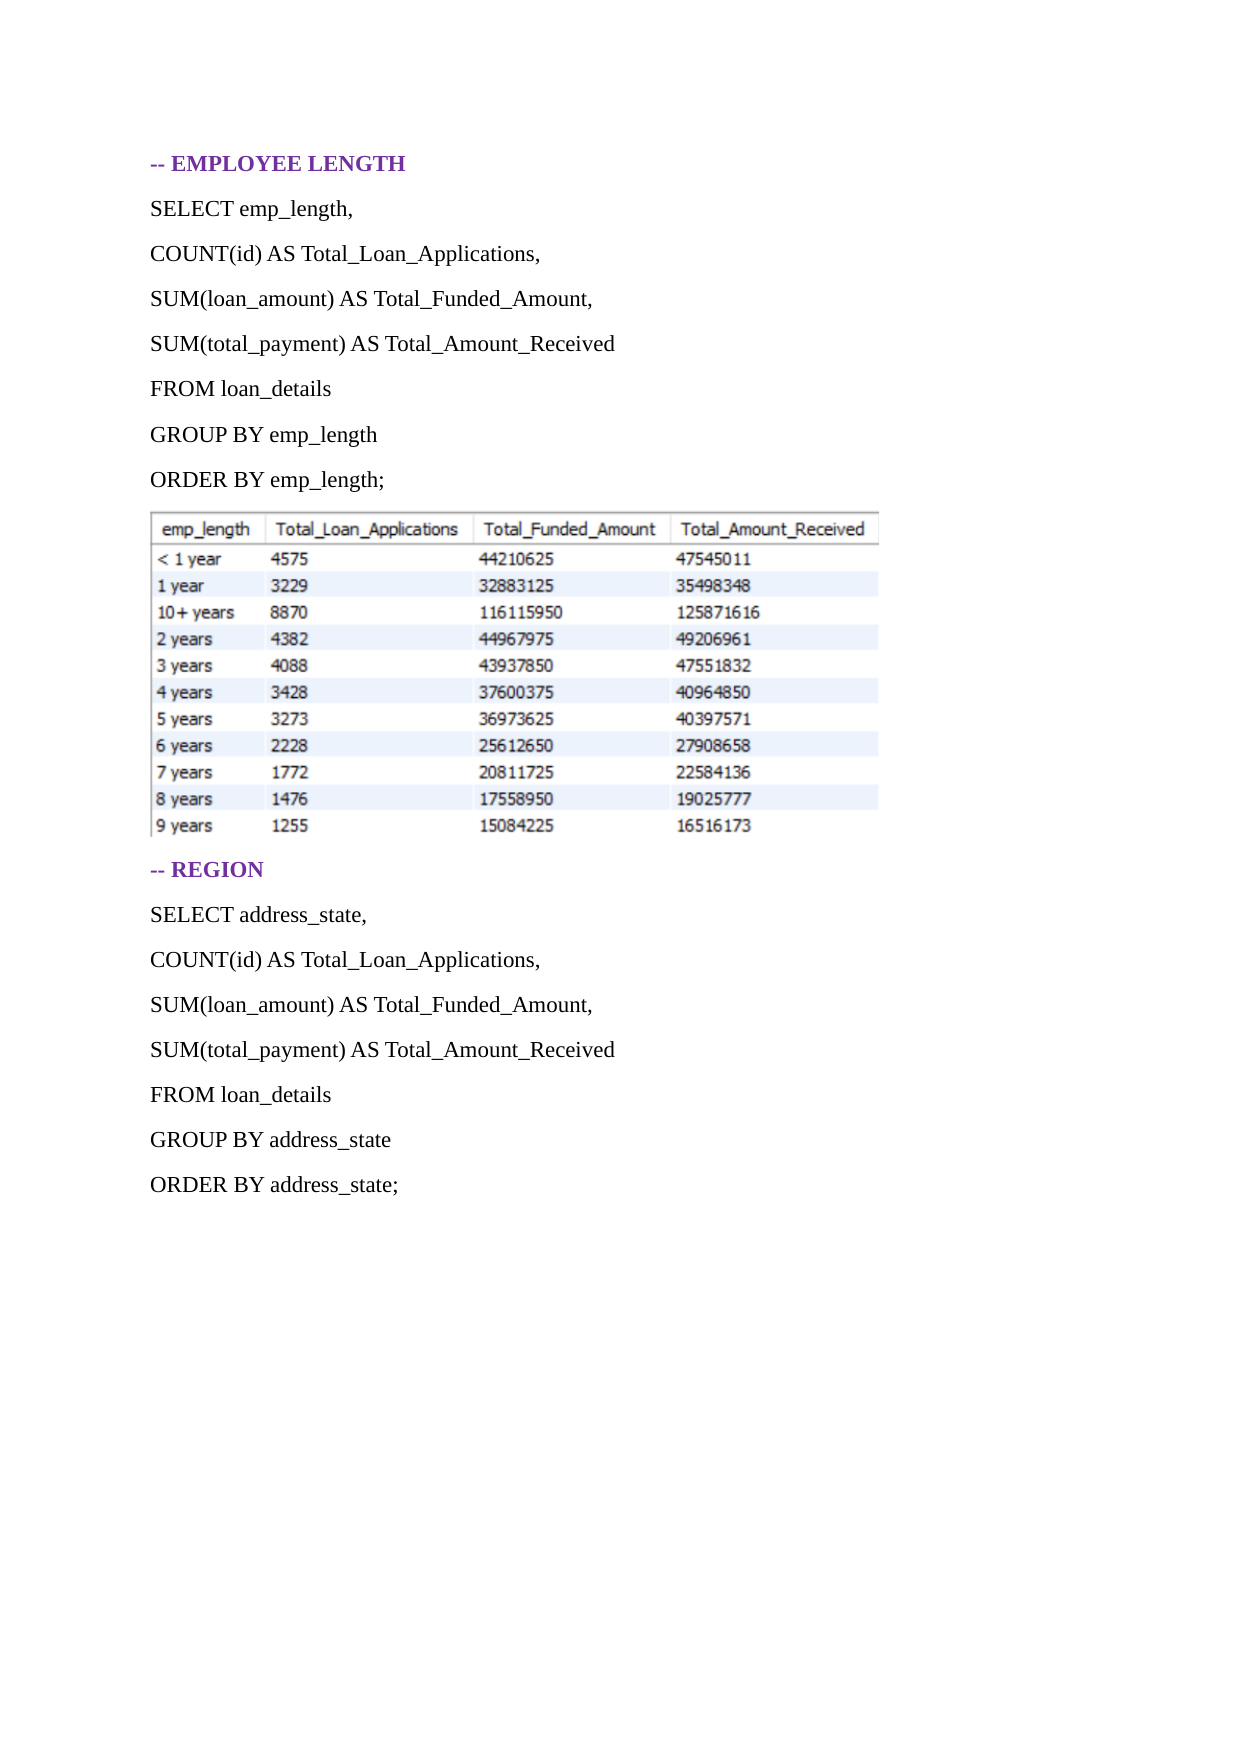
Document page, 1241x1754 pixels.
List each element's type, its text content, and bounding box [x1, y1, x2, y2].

text SELECT emp_length, [150, 195, 1090, 221]
text ORDER BY address_state; [150, 1171, 1090, 1198]
text SUM(total_payment) AS Total_Amount_Received [150, 1036, 1090, 1062]
text SUM(total_payment) AS Total_Amount_Received [150, 330, 1090, 357]
text GROUP BY emp_length [150, 421, 1090, 447]
text -- REGION [150, 856, 1090, 882]
text FROM loan_details [150, 376, 1090, 402]
picture [150, 510, 880, 837]
text SUM(loan_amount) AS Total_Funded_Amount, [150, 285, 1090, 312]
text COUNT(id) AS Total_Loan_Applications, [150, 240, 1090, 267]
text SELECT address_state, [150, 901, 1090, 927]
text GROUP BY address_state [150, 1126, 1090, 1153]
text SUM(loan_amount) AS Total_Funded_Amount, [150, 991, 1090, 1017]
text ORDER BY emp_length; [150, 466, 1090, 492]
text -- EMPLOYEE LENGTH [150, 150, 1090, 176]
text COUNT(id) AS Total_Loan_Applications, [150, 946, 1090, 972]
text FROM loan_details [150, 1081, 1090, 1108]
